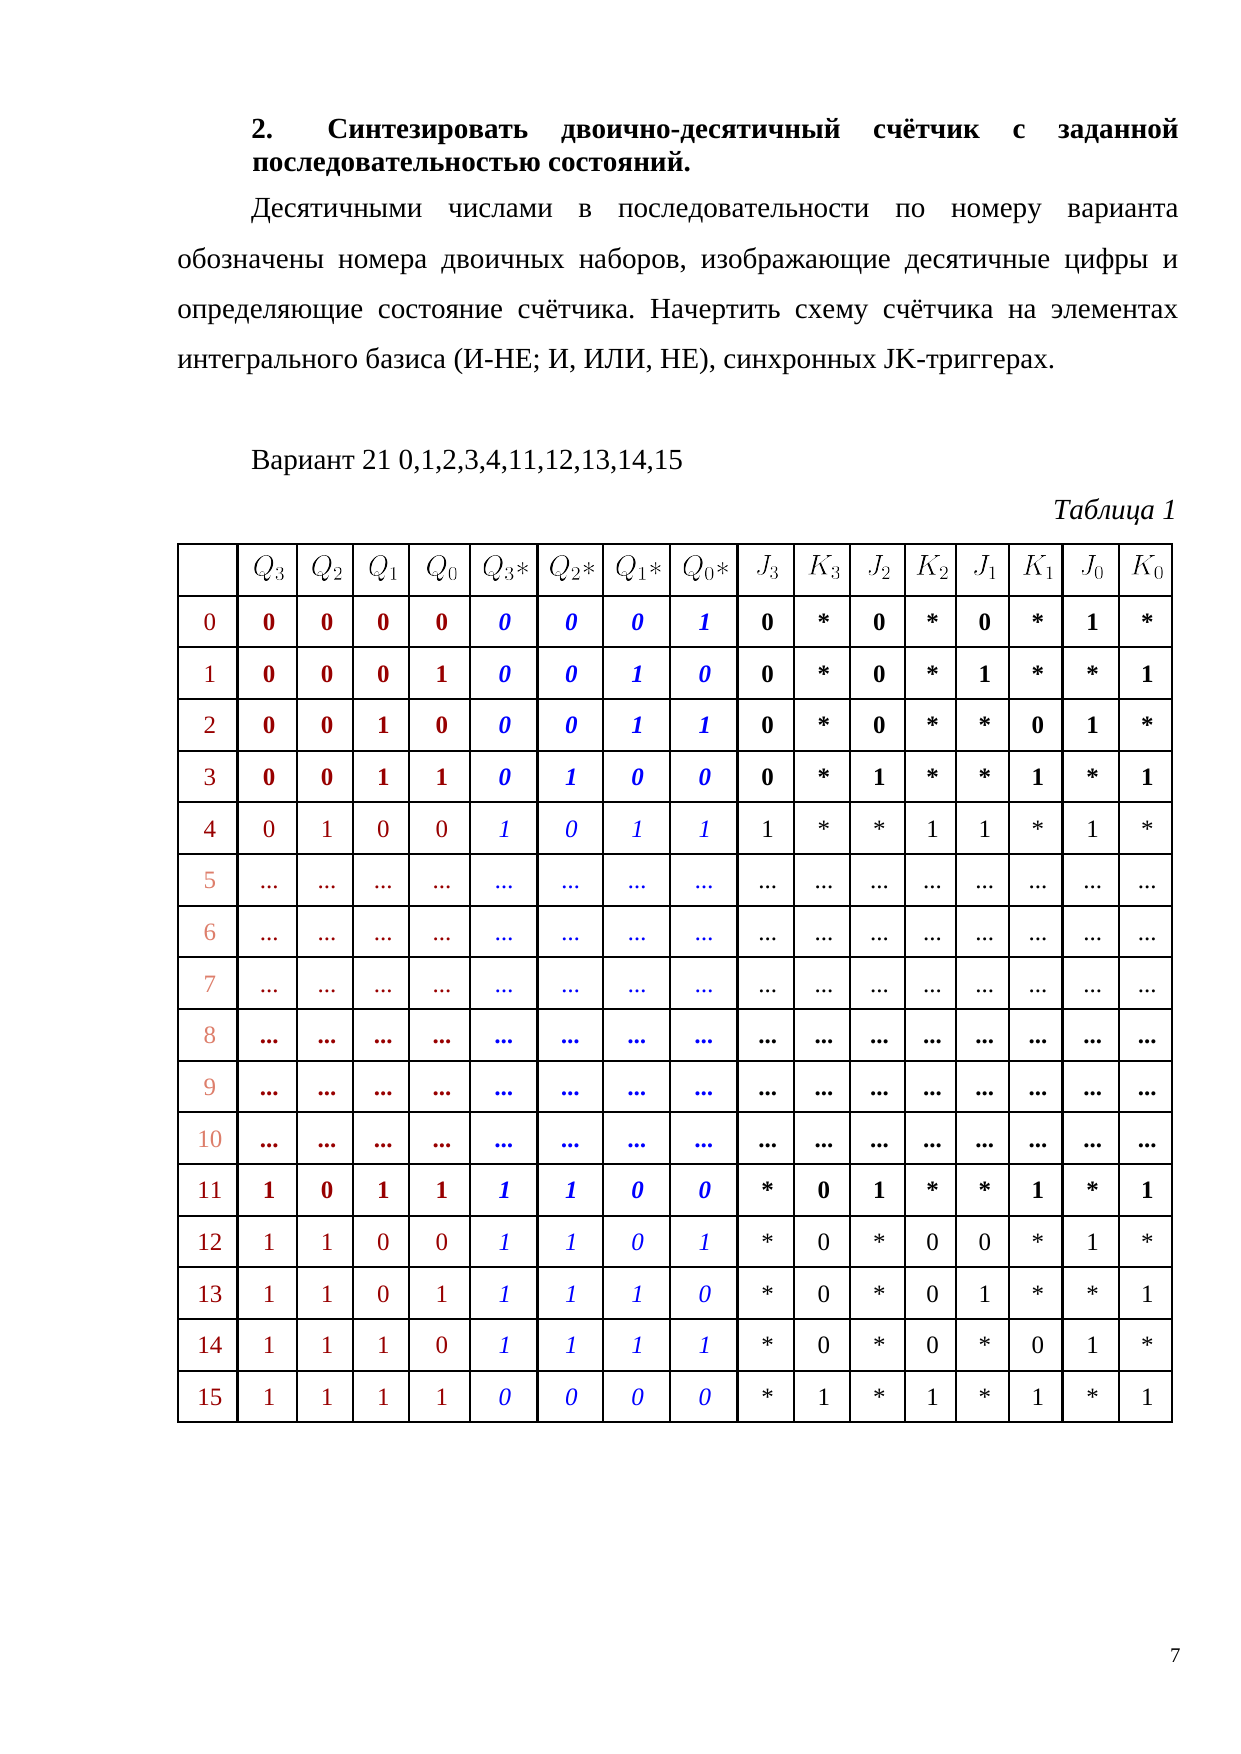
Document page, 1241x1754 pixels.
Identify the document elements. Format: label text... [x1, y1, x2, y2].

table_cell ... [239, 1113, 296, 1163]
table_cell 1 [1010, 752, 1061, 801]
table_cell ... [1010, 1062, 1061, 1111]
table_cell 0 [539, 1372, 602, 1421]
table_cell 0 [1010, 1320, 1061, 1369]
table_cell 1 [1010, 1165, 1061, 1214]
table_cell 0 [239, 648, 296, 698]
table_cell 2 [179, 700, 236, 749]
table_cell * [1064, 648, 1118, 698]
table_cell 0 [539, 803, 602, 853]
table_cell ... [604, 1113, 669, 1163]
text Десятичными числами в последовательности по номеру варианта обозначены номера двоичных наборов, изображающие десятичные цифры и определяющие состояние счётчика. Начертить схему счётчика на элементах интегрального базиса (И-НЕ; И, ИЛИ, НЕ), синхронных JK-триггерах. [177, 191, 1179, 375]
table_cell 0 [671, 752, 736, 801]
table_cell * [906, 648, 955, 698]
table_cell ... [906, 958, 955, 1008]
table_cell * [906, 1165, 955, 1214]
table_cell * [739, 1217, 793, 1266]
table_cell 1 [1120, 1268, 1171, 1318]
table_cell 0 [957, 1217, 1008, 1266]
table_cell ... [410, 1062, 469, 1111]
table_cell ... [354, 958, 408, 1008]
table_cell ... [471, 1010, 536, 1059]
table_header [410, 545, 469, 594]
table_cell 1 [410, 1165, 469, 1214]
table_header [1120, 545, 1171, 594]
table_cell 1 [957, 648, 1008, 698]
table_cell ... [604, 1010, 669, 1059]
table_cell 1 [471, 1165, 536, 1214]
table_cell 1 [604, 648, 669, 698]
table_cell 0 [354, 803, 408, 853]
table_cell ... [1120, 907, 1171, 956]
table_cell 0 [298, 648, 352, 698]
table_cell ... [1064, 1010, 1118, 1059]
table_cell 1 [239, 1217, 296, 1266]
table_cell 0 [906, 1268, 955, 1318]
table_cell 0 [739, 648, 793, 698]
table_cell 0 [354, 597, 408, 646]
table_cell 13 [179, 1268, 236, 1318]
table_cell 0 [298, 1165, 352, 1214]
table_cell 0 [906, 1217, 955, 1266]
table_cell 0 [354, 1217, 408, 1266]
table_cell ... [851, 1010, 904, 1059]
table_cell * [1010, 1217, 1061, 1266]
table_cell ... [739, 855, 793, 904]
table_cell 1 [604, 700, 669, 749]
table_cell 0 [410, 700, 469, 749]
table_cell 0 [410, 803, 469, 853]
table_cell ... [471, 1062, 536, 1111]
table_cell 1 [539, 1165, 602, 1214]
table_cell 1 [539, 1268, 602, 1318]
table_cell ... [906, 1062, 955, 1111]
table_cell ... [795, 1010, 849, 1059]
table_cell ... [906, 1113, 955, 1163]
table_cell 1 [471, 1217, 536, 1266]
table_cell * [906, 700, 955, 749]
table_cell * [795, 597, 849, 646]
table_cell ... [539, 855, 602, 904]
table_cell 0 [851, 700, 904, 749]
picture [369, 555, 397, 581]
table_cell ... [1064, 958, 1118, 1008]
table_cell 1 [906, 1372, 955, 1421]
table_cell ... [239, 855, 296, 904]
table_cell ... [957, 907, 1008, 956]
table_header [604, 545, 669, 594]
table_cell ... [739, 1113, 793, 1163]
table_cell 0 [298, 597, 352, 646]
table_cell ... [795, 958, 849, 1008]
table_cell ... [471, 907, 536, 956]
picture [312, 555, 342, 581]
table_cell ... [671, 907, 736, 956]
table_cell ... [354, 1113, 408, 1163]
table_cell * [1010, 597, 1061, 646]
table_cell 1 [604, 1268, 669, 1318]
table_cell ... [239, 1062, 296, 1111]
table_cell 1 [410, 1372, 469, 1421]
table_cell * [906, 597, 955, 646]
table_cell 1 [471, 803, 536, 853]
table_cell 1 [239, 1320, 296, 1369]
table_cell 0 [604, 597, 669, 646]
table_cell 3 [179, 752, 236, 801]
table_cell 1 [671, 1217, 736, 1266]
table_cell 0 [471, 752, 536, 801]
table_cell ... [851, 1062, 904, 1111]
table_cell 1 [604, 803, 669, 853]
table_cell 1 [851, 1165, 904, 1214]
table_cell ... [604, 958, 669, 1008]
table_cell 9 [179, 1062, 236, 1111]
picture [483, 555, 528, 581]
table_cell 10 [179, 1113, 236, 1163]
table_cell 1 [1064, 803, 1118, 853]
table_cell 0 [671, 648, 736, 698]
table_cell 0 [410, 1217, 469, 1266]
table_cell 1 [354, 1165, 408, 1214]
table_cell ... [539, 1062, 602, 1111]
table_cell ... [410, 1010, 469, 1059]
table_cell 0 [739, 597, 793, 646]
table_cell ... [1120, 958, 1171, 1008]
table_cell 0 [298, 700, 352, 749]
table_cell 11 [179, 1165, 236, 1214]
picture [1131, 555, 1163, 579]
table_cell ... [539, 1113, 602, 1163]
table_header [1010, 545, 1061, 594]
table_header [539, 545, 602, 594]
table_cell ... [795, 1062, 849, 1111]
table_cell ... [298, 855, 352, 904]
table_cell 0 [539, 648, 602, 698]
table_cell ... [671, 958, 736, 1008]
table_cell 1 [298, 1268, 352, 1318]
table_cell 15 [179, 1372, 236, 1421]
table_cell * [1120, 1320, 1171, 1369]
table_cell ... [471, 958, 536, 1008]
table_cell 0 [851, 597, 904, 646]
table_cell ... [410, 907, 469, 956]
table_header [354, 545, 408, 594]
table_cell 5 [179, 855, 236, 904]
table_cell 0 [471, 1372, 536, 1421]
table_cell ... [604, 907, 669, 956]
table_header [906, 545, 955, 594]
table_header [851, 545, 904, 594]
table_cell 1 [354, 700, 408, 749]
table_cell ... [298, 1010, 352, 1059]
table_cell 1 [354, 1372, 408, 1421]
table_cell ... [906, 855, 955, 904]
table_cell 1 [354, 752, 408, 801]
table_cell 0 [471, 597, 536, 646]
table_cell 14 [179, 1320, 236, 1369]
table_cell 1 [298, 1320, 352, 1369]
table_cell 4 [179, 803, 236, 853]
table_cell ... [957, 1113, 1008, 1163]
table_cell 1 [906, 803, 955, 853]
table_cell 0 [795, 1268, 849, 1318]
text Вариант 21 0,1,2,3,4,11,12,13,14,15 [177, 442, 1179, 476]
table_cell ... [739, 1062, 793, 1111]
table_header [1064, 545, 1118, 594]
table_cell 1 [298, 1217, 352, 1266]
picture [683, 555, 728, 581]
table_cell ... [239, 1010, 296, 1059]
table_cell * [957, 700, 1008, 749]
table_cell 0 [604, 1217, 669, 1266]
table_cell 0 [239, 700, 296, 749]
table_cell ... [1010, 855, 1061, 904]
table_cell 1 [1010, 1372, 1061, 1421]
table_cell 1 [1064, 597, 1118, 646]
table_cell 1 [410, 1268, 469, 1318]
picture [1082, 555, 1103, 579]
table_cell 1 [239, 1268, 296, 1318]
table_cell 0 [604, 1165, 669, 1214]
table_cell * [1010, 648, 1061, 698]
table_cell * [906, 752, 955, 801]
table_cell * [957, 752, 1008, 801]
table_cell ... [410, 958, 469, 1008]
table_cell ... [298, 958, 352, 1008]
table_cell 0 [795, 1217, 849, 1266]
table_cell ... [471, 855, 536, 904]
table_cell ... [671, 1113, 736, 1163]
table_cell * [795, 700, 849, 749]
table_cell 0 [795, 1165, 849, 1214]
picture [1023, 555, 1053, 579]
table_cell 7 [179, 958, 236, 1008]
table_cell 0 [604, 752, 669, 801]
table_cell ... [298, 1113, 352, 1163]
table_cell 12 [179, 1217, 236, 1266]
table_cell ... [1120, 1113, 1171, 1163]
table_cell ... [739, 1010, 793, 1059]
table_cell * [1064, 1165, 1118, 1214]
table_cell 0 [539, 597, 602, 646]
table_cell ... [795, 855, 849, 904]
table_cell * [957, 1165, 1008, 1214]
table_cell 0 [671, 1165, 736, 1214]
table_cell ... [671, 855, 736, 904]
table_cell * [1120, 597, 1171, 646]
table_cell * [851, 803, 904, 853]
table_header [795, 545, 849, 594]
table_cell 1 [671, 803, 736, 853]
table_cell ... [410, 855, 469, 904]
table_cell 0 [354, 1268, 408, 1318]
table_cell 1 [671, 597, 736, 646]
table_cell 0 [739, 700, 793, 749]
table_cell 1 [1064, 700, 1118, 749]
table_cell ... [1064, 1113, 1118, 1163]
table_cell * [851, 1320, 904, 1369]
table_cell * [795, 803, 849, 853]
table_cell * [1120, 700, 1171, 749]
table_cell * [1120, 803, 1171, 853]
table_cell ... [671, 1062, 736, 1111]
table_cell 1 [298, 1372, 352, 1421]
table_cell 1 [604, 1320, 669, 1369]
table_cell 1 [1120, 1372, 1171, 1421]
table_cell * [957, 1372, 1008, 1421]
table_cell ... [739, 958, 793, 1008]
table_cell ... [671, 1010, 736, 1059]
table_cell ... [604, 1062, 669, 1111]
picture [550, 555, 594, 581]
table_cell ... [1120, 1010, 1171, 1059]
table_cell ... [354, 855, 408, 904]
table_cell 1 [239, 1372, 296, 1421]
table_cell * [851, 1217, 904, 1266]
table_cell 1 [539, 1217, 602, 1266]
table_cell 0 [410, 1320, 469, 1369]
table_cell 1 [354, 1320, 408, 1369]
table_header [671, 545, 736, 594]
table_cell ... [354, 1062, 408, 1111]
table_cell ... [906, 1010, 955, 1059]
picture [616, 555, 661, 581]
table_cell * [1064, 752, 1118, 801]
table_header [239, 545, 296, 594]
table_cell ... [906, 907, 955, 956]
table_cell 0 [671, 1268, 736, 1318]
table_header [471, 545, 536, 594]
table_cell 0 [410, 597, 469, 646]
table_cell 1 [471, 1320, 536, 1369]
table_cell 0 [354, 648, 408, 698]
table_cell 1 [1120, 752, 1171, 801]
table_cell 1 [410, 752, 469, 801]
table_cell 1 [957, 803, 1008, 853]
table_cell 0 [1010, 700, 1061, 749]
table_cell 1 [957, 1268, 1008, 1318]
table_cell * [1010, 803, 1061, 853]
table_cell ... [471, 1113, 536, 1163]
table_cell 1 [410, 648, 469, 698]
table_cell 1 [795, 1372, 849, 1421]
table_cell * [739, 1165, 793, 1214]
table_cell ... [1010, 1113, 1061, 1163]
table_cell ... [1010, 958, 1061, 1008]
table_cell ... [1120, 1062, 1171, 1111]
table_cell ... [851, 855, 904, 904]
table_cell ... [739, 907, 793, 956]
picture [916, 555, 948, 579]
table_cell * [739, 1320, 793, 1369]
table_cell 0 [298, 752, 352, 801]
table_header [179, 545, 236, 594]
table_cell ... [795, 907, 849, 956]
picture [757, 555, 778, 579]
table_cell 0 [957, 597, 1008, 646]
picture [868, 555, 890, 579]
subtitle Синтезировать двоично-десятичный счётчик с заданной последовательностью состояний. [251, 111, 1179, 178]
table_cell 1 [1064, 1217, 1118, 1266]
table_cell 1 [239, 1165, 296, 1214]
table_cell ... [957, 855, 1008, 904]
table_cell ... [239, 907, 296, 956]
table_cell 1 [539, 1320, 602, 1369]
picture [974, 555, 996, 579]
table_cell * [851, 1372, 904, 1421]
table_cell 0 [239, 597, 296, 646]
picture [254, 555, 284, 581]
table_cell * [739, 1372, 793, 1421]
table_cell 8 [179, 1010, 236, 1059]
table_cell 0 [239, 803, 296, 853]
table_cell ... [851, 1113, 904, 1163]
table_cell 1 [671, 1320, 736, 1369]
table_cell 0 [539, 700, 602, 749]
table_cell 0 [471, 648, 536, 698]
table_cell 6 [179, 907, 236, 956]
table_cell 0 [239, 752, 296, 801]
table_cell ... [851, 958, 904, 1008]
table_cell 1 [471, 1268, 536, 1318]
table_cell 1 [1120, 648, 1171, 698]
table_cell ... [1064, 855, 1118, 904]
table_cell 0 [906, 1320, 955, 1369]
table_cell 0 [671, 1372, 736, 1421]
table_cell 1 [179, 648, 236, 698]
table_cell ... [1064, 907, 1118, 956]
table_cell 1 [298, 803, 352, 853]
table_cell * [1120, 1217, 1171, 1266]
table_cell ... [410, 1113, 469, 1163]
table_cell 0 [471, 700, 536, 749]
table_cell ... [1010, 907, 1061, 956]
table_cell ... [957, 1010, 1008, 1059]
table_cell * [1064, 1268, 1118, 1318]
table_header [739, 545, 793, 594]
table_cell ... [539, 907, 602, 956]
table_cell 1 [1120, 1165, 1171, 1214]
table_cell ... [354, 907, 408, 956]
table_cell 1 [739, 803, 793, 853]
table_cell 1 [671, 700, 736, 749]
table_cell 0 [851, 648, 904, 698]
picture [808, 555, 840, 579]
table_cell * [851, 1268, 904, 1318]
table_cell * [957, 1320, 1008, 1369]
table_cell 1 [851, 752, 904, 801]
table_cell 0 [739, 752, 793, 801]
table_cell ... [957, 958, 1008, 1008]
table_cell ... [795, 1113, 849, 1163]
table_cell ... [298, 1062, 352, 1111]
table_cell ... [851, 907, 904, 956]
table_cell ... [539, 1010, 602, 1059]
table_cell ... [1064, 1062, 1118, 1111]
table_cell ... [354, 1010, 408, 1059]
table_cell 0 [179, 597, 236, 646]
table_cell 0 [795, 1320, 849, 1369]
table_cell ... [539, 958, 602, 1008]
table_cell * [1064, 1372, 1118, 1421]
table_cell * [795, 648, 849, 698]
table_cell * [795, 752, 849, 801]
table_cell 1 [539, 752, 602, 801]
table_cell * [1010, 1268, 1061, 1318]
picture [427, 555, 457, 581]
table_header [957, 545, 1008, 594]
table_cell 1 [1064, 1320, 1118, 1369]
table_cell ... [1120, 855, 1171, 904]
table_cell ... [1010, 1010, 1061, 1059]
table_cell ... [239, 958, 296, 1008]
table_cell ... [957, 1062, 1008, 1111]
text Таблица 1 [177, 492, 1179, 526]
table_cell * [739, 1268, 793, 1318]
table_cell 0 [604, 1372, 669, 1421]
table_cell ... [298, 907, 352, 956]
table_header [298, 545, 352, 594]
table_cell ... [604, 855, 669, 904]
